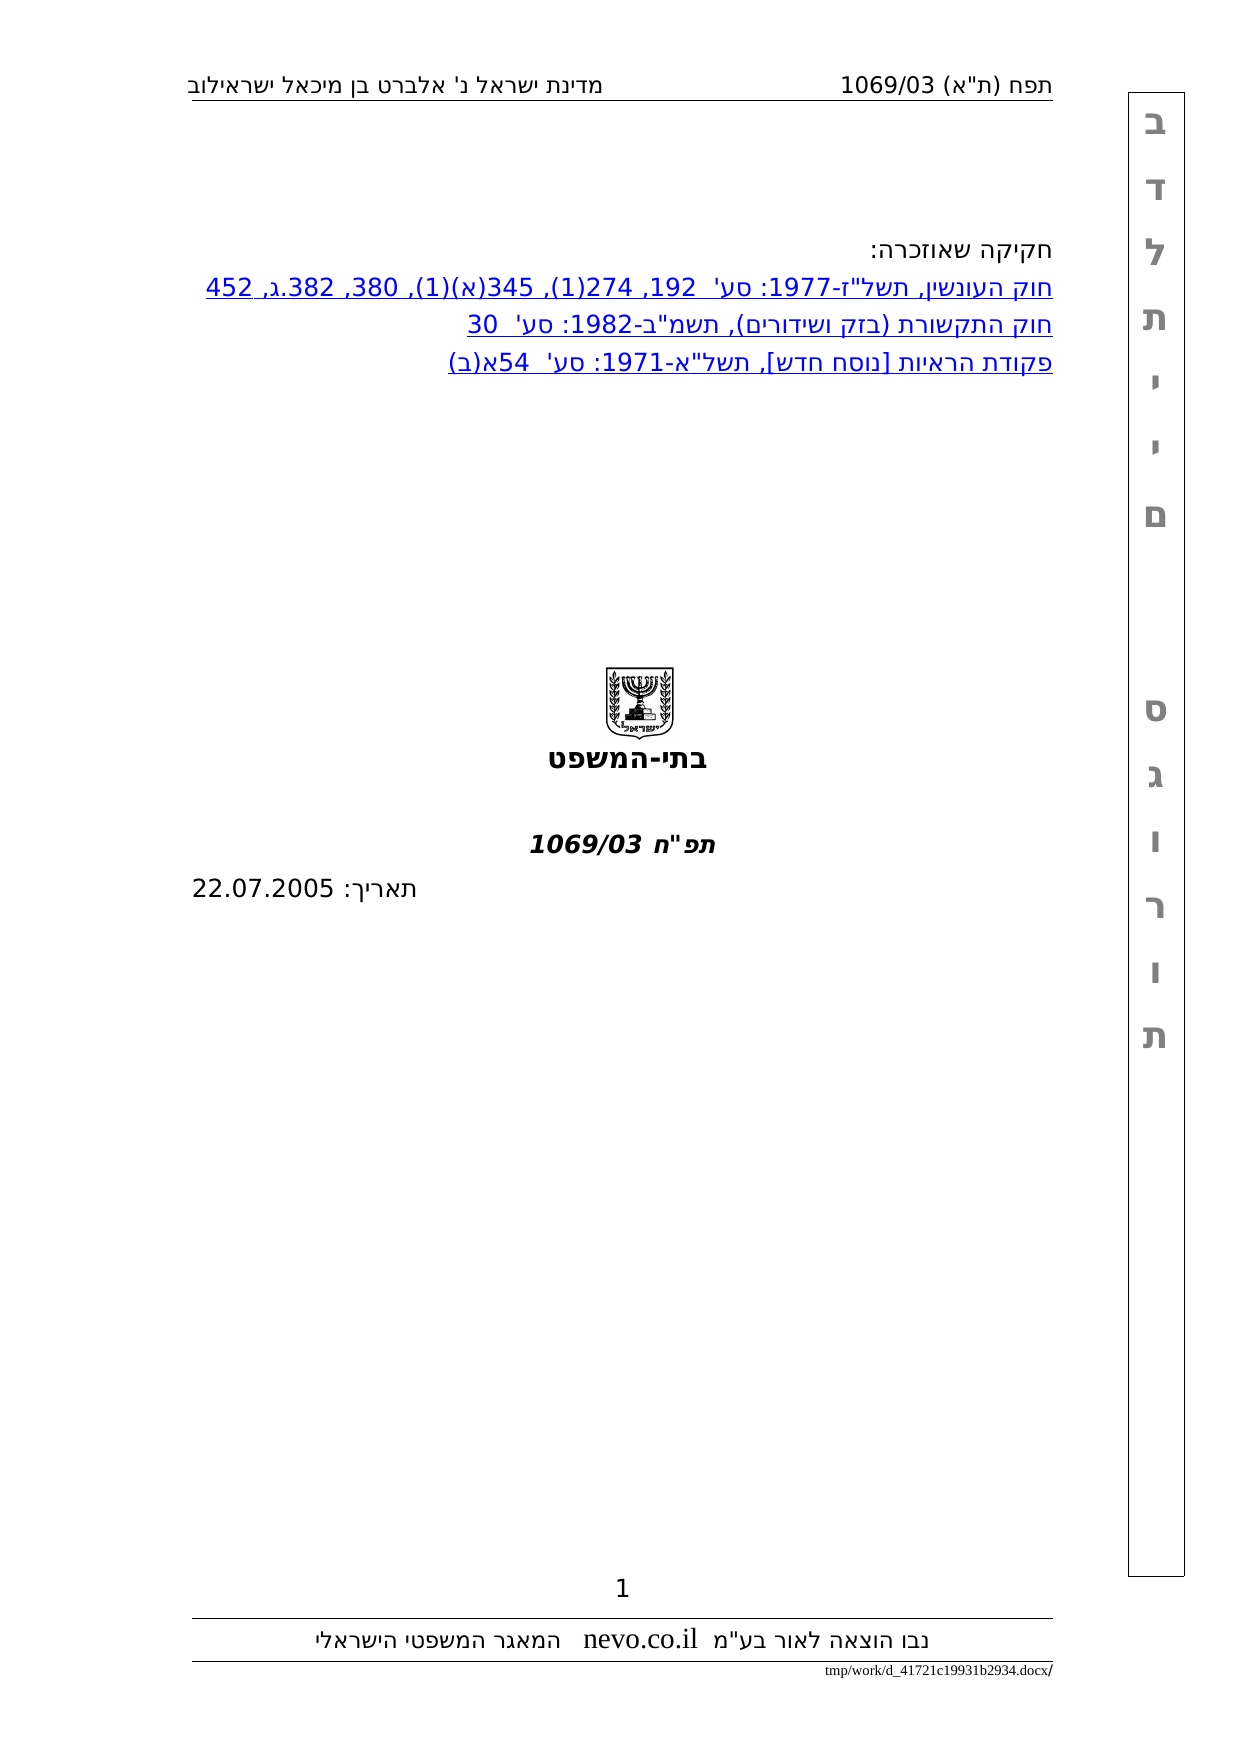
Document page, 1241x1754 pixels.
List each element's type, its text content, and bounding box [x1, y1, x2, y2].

text בתי-המשפט [192, 741, 1053, 775]
text חקיקה שאוזכרה: [192, 239, 1053, 264]
text חוק התקשורת (בזק ושידורים), תשמ"ב-1982: סע' 30 [192, 314, 1053, 339]
text חוק העונשין, תשל"ז-1977: סע' 192, 274(1), 345(א)(1), 380, 382.ג, 452 [192, 276, 1053, 301]
text תאריך: 22.07.2005 [192, 874, 1053, 903]
picture [604, 666, 676, 741]
text תפ"ח 1069/03 [192, 792, 1053, 860]
text פקודת הראיות [נוסח חדש], תשל"א-1971: סע' 54א(ב) [192, 351, 1053, 376]
